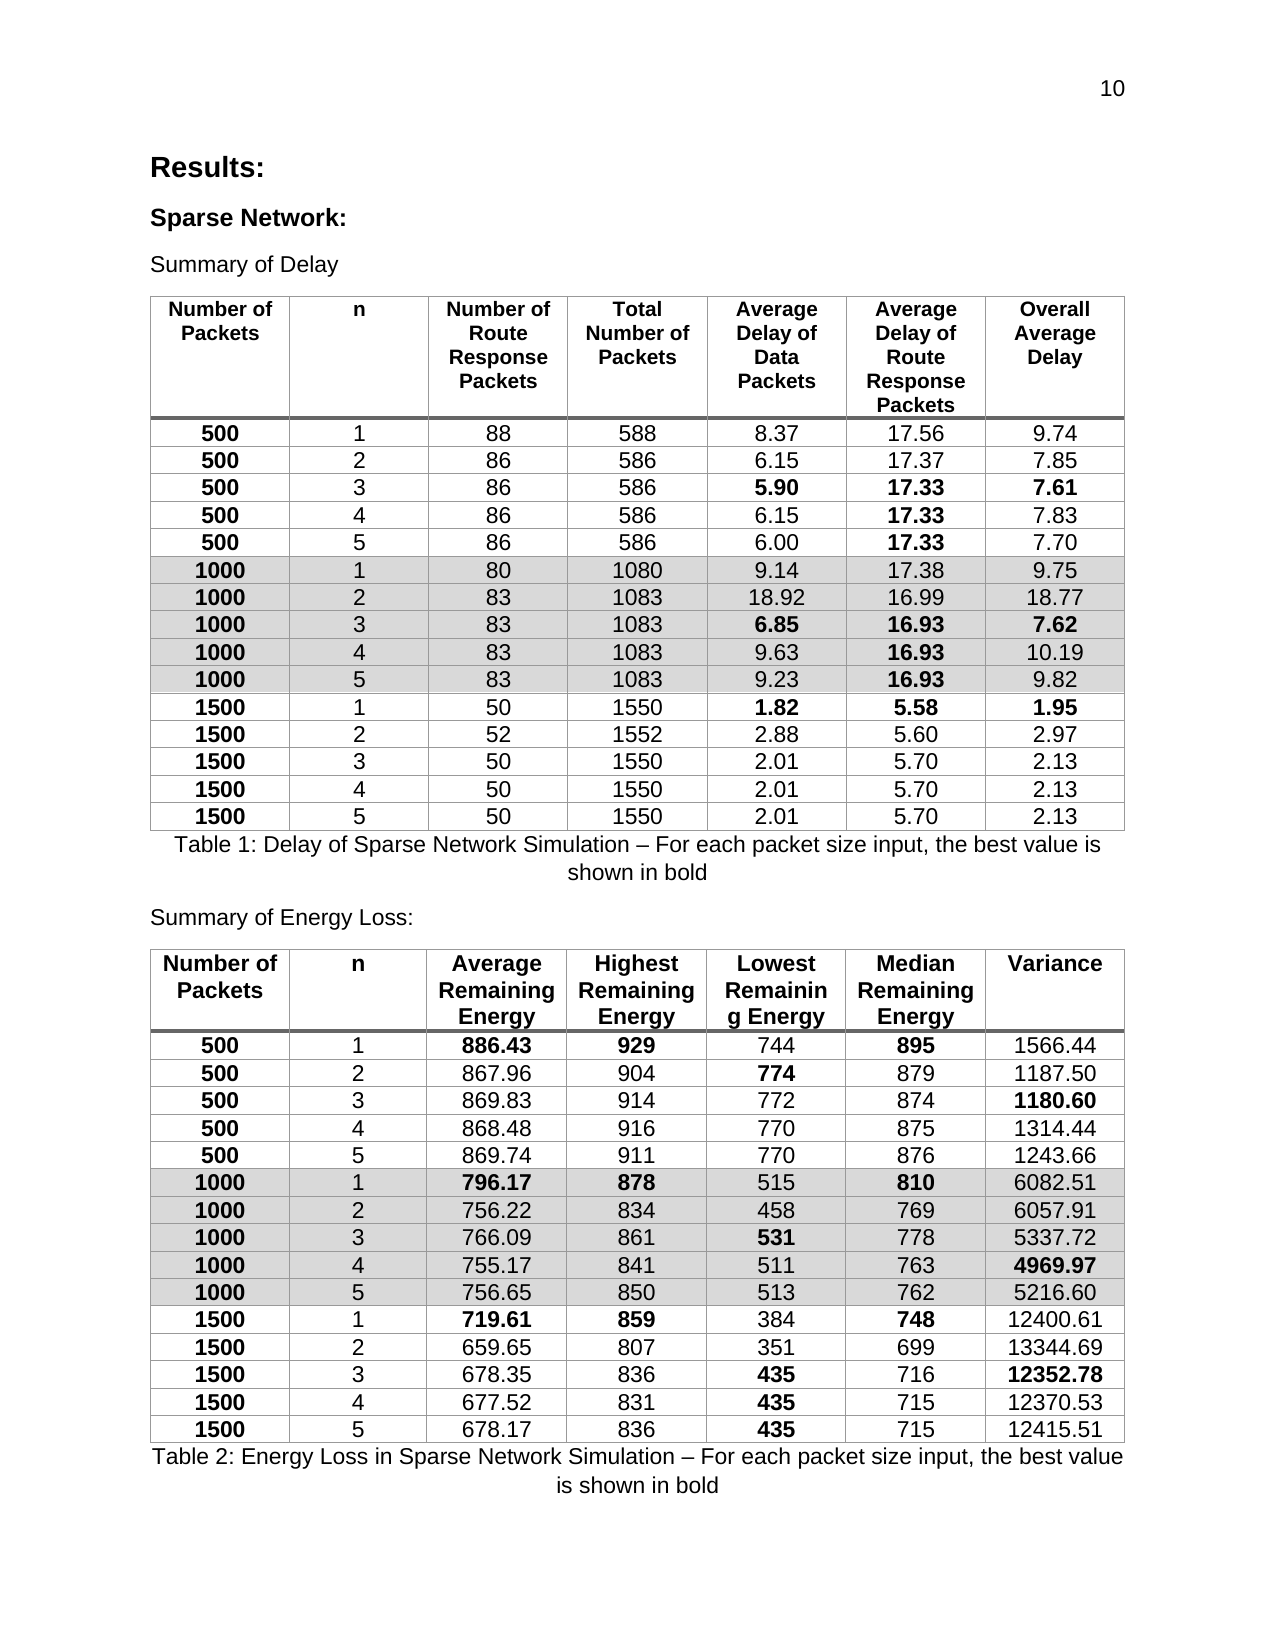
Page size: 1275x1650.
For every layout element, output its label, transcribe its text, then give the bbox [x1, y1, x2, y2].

table_cell 6.15 [708, 447, 846, 473]
table_cell 1550 [568, 694, 707, 720]
table_cell 1000 [151, 584, 289, 610]
table_cell 831 [567, 1389, 706, 1415]
table_header n [290, 297, 428, 416]
table_cell 1550 [568, 803, 707, 829]
table_cell 2 [290, 584, 428, 610]
table_cell 1.82 [708, 694, 846, 720]
table_cell 2.13 [986, 748, 1124, 775]
table_cell 678.17 [427, 1416, 566, 1442]
table_cell 513 [707, 1279, 845, 1305]
table_cell 586 [568, 474, 707, 501]
table_cell 810 [846, 1169, 985, 1196]
table_cell 677.52 [427, 1389, 566, 1415]
table_cell 1243.66 [986, 1142, 1124, 1168]
table_cell 17.33 [847, 529, 985, 556]
table_cell 531 [707, 1224, 845, 1251]
table_cell 859 [567, 1306, 706, 1333]
table_cell 12415.51 [986, 1416, 1124, 1442]
table_cell 914 [567, 1087, 706, 1113]
table_cell 86 [429, 502, 567, 528]
table_cell 17.56 [847, 420, 985, 446]
table_cell 1187.50 [986, 1060, 1124, 1086]
table_cell 52 [429, 721, 567, 747]
table_cell 5216.60 [986, 1279, 1124, 1305]
table_cell 807 [567, 1334, 706, 1360]
table_cell 1 [290, 694, 428, 720]
table_cell 586 [568, 447, 707, 473]
table_cell 6057.91 [986, 1197, 1124, 1223]
table_cell 1500 [151, 776, 289, 802]
table_cell 1083 [568, 611, 707, 638]
text Summary of Energy Loss: [150, 904, 1125, 930]
table_cell 659.65 [427, 1334, 566, 1360]
table_cell 6.15 [708, 502, 846, 528]
table_cell 7.62 [986, 611, 1124, 638]
table_cell 796.17 [427, 1169, 566, 1196]
table_cell 17.33 [847, 502, 985, 528]
table_cell 867.96 [427, 1060, 566, 1086]
table_cell 8.37 [708, 420, 846, 446]
table_cell 874 [846, 1087, 985, 1113]
table_cell 1566.44 [986, 1033, 1124, 1059]
table_cell 1.95 [986, 694, 1124, 720]
table_cell 5.70 [847, 748, 985, 775]
table_cell 5.58 [847, 694, 985, 720]
table_cell 875 [846, 1115, 985, 1141]
table_cell 770 [707, 1115, 845, 1141]
table_cell 719.61 [427, 1306, 566, 1333]
table_cell 458 [707, 1197, 845, 1223]
table_cell 1000 [151, 1252, 289, 1278]
table_cell 86 [429, 447, 567, 473]
table_cell 7.70 [986, 529, 1124, 556]
table_cell 586 [568, 529, 707, 556]
table_cell 86 [429, 529, 567, 556]
table_cell 836 [567, 1416, 706, 1442]
table_cell 1500 [151, 721, 289, 747]
table_cell 868.48 [427, 1115, 566, 1141]
table_cell 9.63 [708, 639, 846, 665]
table_cell 744 [707, 1033, 845, 1059]
table_cell 5.60 [847, 721, 985, 747]
table_cell 1083 [568, 584, 707, 610]
table_cell 834 [567, 1197, 706, 1223]
table_cell 9.14 [708, 557, 846, 583]
table_cell 3 [290, 1224, 426, 1251]
table_cell 50 [429, 748, 567, 775]
table_cell 841 [567, 1252, 706, 1278]
table_cell 769 [846, 1197, 985, 1223]
table_cell 3 [290, 474, 428, 501]
table_header Average Remaining Energy [427, 950, 566, 1029]
table_cell 861 [567, 1224, 706, 1251]
table_cell 83 [429, 639, 567, 665]
table_cell 511 [707, 1252, 845, 1278]
table_cell 879 [846, 1060, 985, 1086]
table_cell 7.83 [986, 502, 1124, 528]
text Table 1: Delay of Sparse Network Simulation – For each packet size input, the best value is shown in bold [150, 831, 1125, 885]
table_cell 5.70 [847, 803, 985, 829]
table_cell 836 [567, 1361, 706, 1387]
table_header Number of Packets [151, 950, 289, 1029]
table_cell 716 [846, 1361, 985, 1387]
table_cell 1552 [568, 721, 707, 747]
table_cell 699 [846, 1334, 985, 1360]
table_cell 500 [151, 1115, 289, 1141]
table_cell 772 [707, 1087, 845, 1113]
table_cell 4 [290, 1115, 426, 1141]
table_cell 748 [846, 1306, 985, 1333]
table_cell 515 [707, 1169, 845, 1196]
table_cell 5.70 [847, 776, 985, 802]
table_header Number of Route Response Packets [429, 297, 567, 416]
table_cell 435 [707, 1389, 845, 1415]
table_cell 500 [151, 1060, 289, 1086]
table_cell 1 [290, 1169, 426, 1196]
table_cell 869.74 [427, 1142, 566, 1168]
table_cell 86 [429, 474, 567, 501]
table_cell 5 [290, 1142, 426, 1168]
table_header Highest Remaining Energy [567, 950, 706, 1029]
table_cell 1 [290, 420, 428, 446]
table_cell 1080 [568, 557, 707, 583]
table_cell 9.82 [986, 666, 1124, 692]
table_cell 80 [429, 557, 567, 583]
table_cell 1000 [151, 1197, 289, 1223]
table_cell 5.90 [708, 474, 846, 501]
table_cell 17.37 [847, 447, 985, 473]
table_cell 4 [290, 502, 428, 528]
table_cell 9.23 [708, 666, 846, 692]
table_cell 4969.97 [986, 1252, 1124, 1278]
table_cell 850 [567, 1279, 706, 1305]
table_cell 500 [151, 447, 289, 473]
table_cell 435 [707, 1361, 845, 1387]
table_cell 2 [290, 721, 428, 747]
table_cell 763 [846, 1252, 985, 1278]
table_cell 1500 [151, 748, 289, 775]
table_cell 50 [429, 803, 567, 829]
table_header Variance [986, 950, 1124, 1029]
table_cell 2.88 [708, 721, 846, 747]
table_cell 778 [846, 1224, 985, 1251]
table_cell 929 [567, 1033, 706, 1059]
table_cell 4 [290, 1252, 426, 1278]
table_cell 1000 [151, 666, 289, 692]
table_cell 1180.60 [986, 1087, 1124, 1113]
table_header Average Delay of Route Response Packets [847, 297, 985, 416]
table_cell 876 [846, 1142, 985, 1168]
table_cell 500 [151, 529, 289, 556]
table_cell 500 [151, 1033, 289, 1059]
text Sparse Network: [150, 203, 1125, 232]
table_cell 586 [568, 502, 707, 528]
table_cell 715 [846, 1416, 985, 1442]
table_cell 1500 [151, 1389, 289, 1415]
table_cell 88 [429, 420, 567, 446]
table_cell 5 [290, 529, 428, 556]
table_cell 895 [846, 1033, 985, 1059]
table_cell 2.01 [708, 776, 846, 802]
table_cell 16.93 [847, 666, 985, 692]
table_cell 16.99 [847, 584, 985, 610]
table_cell 878 [567, 1169, 706, 1196]
table_cell 5 [290, 666, 428, 692]
table_cell 3 [290, 611, 428, 638]
table_cell 1550 [568, 748, 707, 775]
text Results: [150, 150, 1125, 183]
table_cell 17.38 [847, 557, 985, 583]
table_cell 678.35 [427, 1361, 566, 1387]
table_header Median Remaining Energy [846, 950, 985, 1029]
table_cell 4 [290, 639, 428, 665]
table_cell 762 [846, 1279, 985, 1305]
table_cell 12352.78 [986, 1361, 1124, 1387]
table_cell 770 [707, 1142, 845, 1168]
table_cell 50 [429, 694, 567, 720]
table_cell 2.97 [986, 721, 1124, 747]
table_cell 83 [429, 584, 567, 610]
table_cell 500 [151, 502, 289, 528]
table_cell 5 [290, 803, 428, 829]
table_cell 500 [151, 1087, 289, 1113]
table_cell 7.61 [986, 474, 1124, 501]
table_cell 1500 [151, 1306, 289, 1333]
table_cell 50 [429, 776, 567, 802]
table_cell 5 [290, 1279, 426, 1305]
table_cell 18.92 [708, 584, 846, 610]
table_cell 500 [151, 1142, 289, 1168]
table_cell 16.93 [847, 611, 985, 638]
table_cell 6.85 [708, 611, 846, 638]
table_cell 500 [151, 474, 289, 501]
table_cell 1000 [151, 557, 289, 583]
table_cell 2.13 [986, 803, 1124, 829]
table_cell 588 [568, 420, 707, 446]
table_cell 1000 [151, 1279, 289, 1305]
table_header n [290, 950, 426, 1029]
table_cell 1 [290, 1033, 426, 1059]
table_cell 1083 [568, 666, 707, 692]
table_cell 1550 [568, 776, 707, 802]
table_cell 5337.72 [986, 1224, 1124, 1251]
table_cell 1000 [151, 611, 289, 638]
table_cell 1000 [151, 639, 289, 665]
table_header Average Delay of Data Packets [708, 297, 846, 416]
table_cell 3 [290, 1087, 426, 1113]
table_cell 3 [290, 748, 428, 775]
table_cell 1500 [151, 694, 289, 720]
table_cell 2 [290, 1060, 426, 1086]
table_header Lowest Remaining Energy [707, 950, 845, 1029]
table_cell 6082.51 [986, 1169, 1124, 1196]
table_cell 1500 [151, 1334, 289, 1360]
table_cell 1000 [151, 1169, 289, 1196]
table_cell 9.74 [986, 420, 1124, 446]
table_cell 1083 [568, 639, 707, 665]
table_cell 756.65 [427, 1279, 566, 1305]
table_header Number of Packets [151, 297, 289, 416]
table_cell 12400.61 [986, 1306, 1124, 1333]
table_cell 1 [290, 557, 428, 583]
table_cell 756.22 [427, 1197, 566, 1223]
table_cell 886.43 [427, 1033, 566, 1059]
table_cell 869.83 [427, 1087, 566, 1113]
table_cell 9.75 [986, 557, 1124, 583]
table_header Overall Average Delay [986, 297, 1124, 416]
table_cell 1 [290, 1306, 426, 1333]
table_cell 2 [290, 447, 428, 473]
table_cell 2.13 [986, 776, 1124, 802]
table_header Total Number of Packets [568, 297, 707, 416]
table_cell 2.01 [708, 803, 846, 829]
table_cell 18.77 [986, 584, 1124, 610]
table_cell 16.93 [847, 639, 985, 665]
table_cell 435 [707, 1416, 845, 1442]
table_cell 1500 [151, 1361, 289, 1387]
table_cell 1500 [151, 1416, 289, 1442]
text Table 2: Energy Loss in Sparse Network Simulation – For each packet size input, the best value is shown in bold [150, 1443, 1125, 1498]
table_cell 384 [707, 1306, 845, 1333]
table_cell 6.00 [708, 529, 846, 556]
table_cell 766.09 [427, 1224, 566, 1251]
table_cell 351 [707, 1334, 845, 1360]
table_cell 2 [290, 1197, 426, 1223]
table_cell 755.17 [427, 1252, 566, 1278]
table_cell 13344.69 [986, 1334, 1124, 1360]
text Summary of Delay [150, 251, 1125, 277]
table_cell 7.85 [986, 447, 1124, 473]
table_cell 2.01 [708, 748, 846, 775]
table_cell 500 [151, 420, 289, 446]
table_cell 715 [846, 1389, 985, 1415]
table_cell 1314.44 [986, 1115, 1124, 1141]
table_cell 17.33 [847, 474, 985, 501]
table_cell 10.19 [986, 639, 1124, 665]
table_cell 4 [290, 1389, 426, 1415]
table_cell 3 [290, 1361, 426, 1387]
table_cell 1000 [151, 1224, 289, 1251]
table_cell 5 [290, 1416, 426, 1442]
table_cell 83 [429, 611, 567, 638]
table_cell 916 [567, 1115, 706, 1141]
table_cell 2 [290, 1334, 426, 1360]
table_cell 911 [567, 1142, 706, 1168]
table_cell 774 [707, 1060, 845, 1086]
table_cell 1500 [151, 803, 289, 829]
table_cell 83 [429, 666, 567, 692]
table_cell 12370.53 [986, 1389, 1124, 1415]
table_cell 4 [290, 776, 428, 802]
table_cell 904 [567, 1060, 706, 1086]
